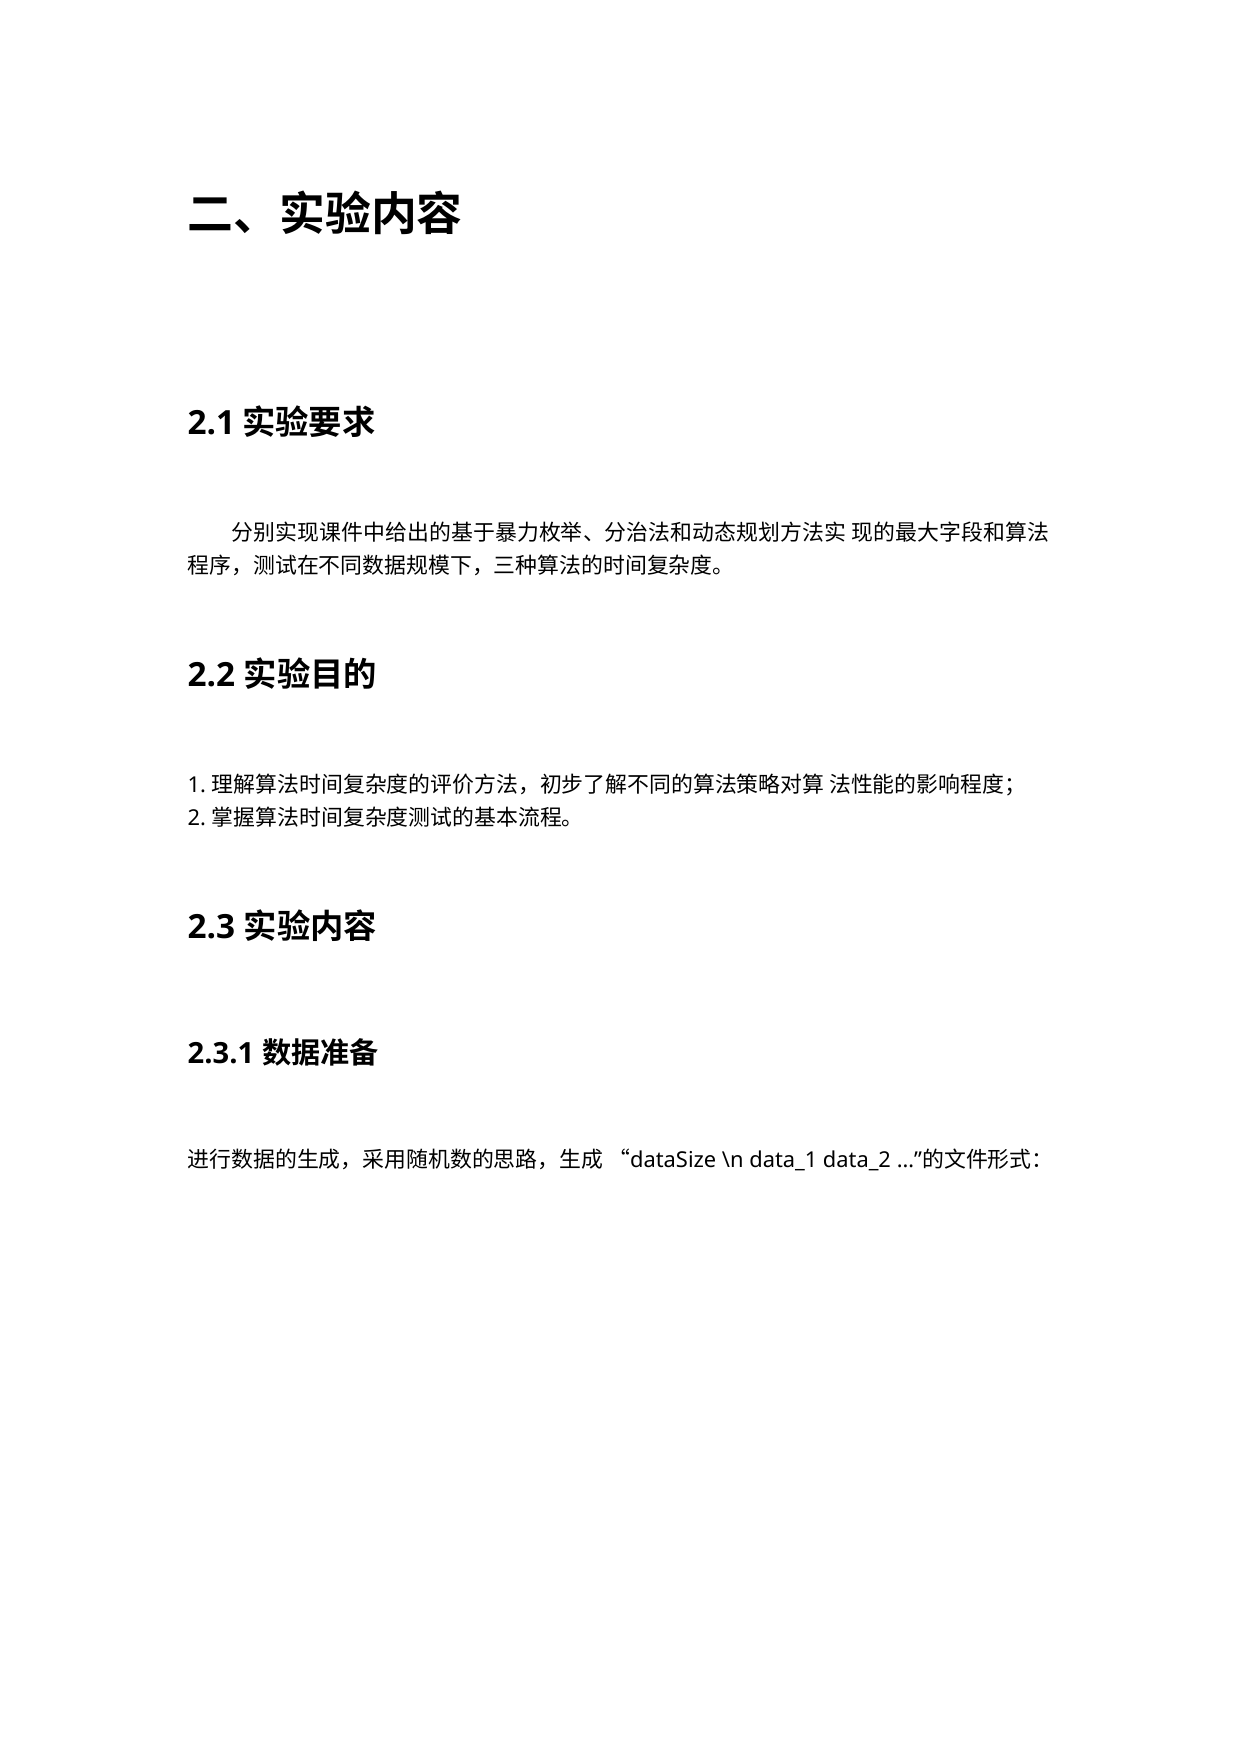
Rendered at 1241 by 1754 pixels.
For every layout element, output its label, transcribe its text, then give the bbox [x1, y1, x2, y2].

text 分别实现课件中给出的基于暴力枚举、分治法和动态规划方法实 现的最大字段和算法程序，测试在不同数据规模下，三种算法的时间复杂度。 [187, 515, 1053, 580]
subtitle 2.1实验要求 [187, 387, 1053, 452]
subtitle 二、实验内容 [187, 162, 1053, 259]
text 2. 掌握算法时间复杂度测试的基本流程。 [187, 799, 1053, 832]
subtitle 2.3.1 数据准备 [187, 1019, 1053, 1084]
text 进行数据的生成，采用随机数的思路，生成 “dataSize \n data_1 data_2 …”的文件形式： [187, 1142, 1053, 1174]
subtitle 2.2 实验目的 [187, 639, 1053, 704]
text 1. 理解算法时间复杂度的评价方法，初步了解不同的算法策略对算 法性能的影响程度； [187, 767, 1053, 799]
subtitle 2.3 实验内容 [187, 891, 1053, 956]
